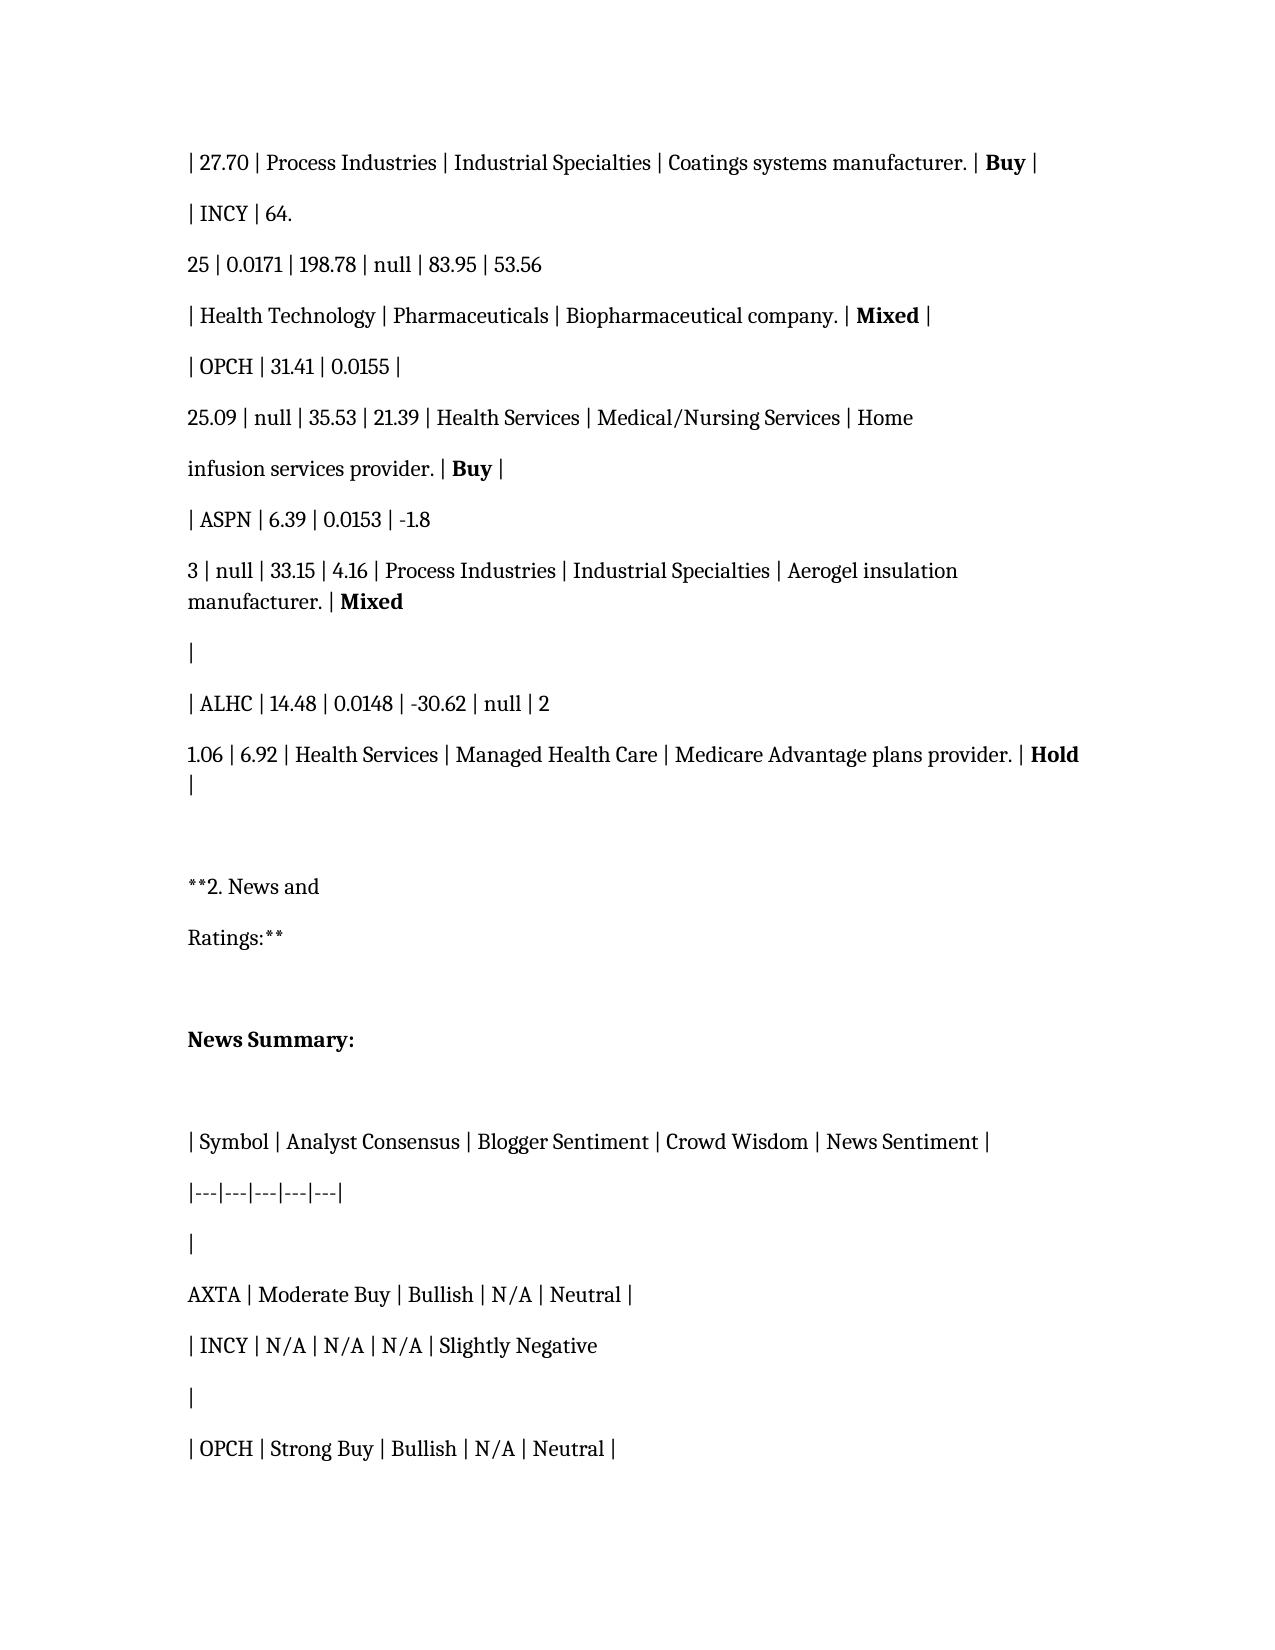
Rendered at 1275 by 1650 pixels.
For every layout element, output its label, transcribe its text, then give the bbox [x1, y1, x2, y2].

text | [187, 1384, 1087, 1411]
text | INCY | 64. [187, 201, 1087, 227]
text | INCY | N/A | N/A | N/A | Slightly Negative [187, 1333, 1087, 1360]
text **2. News and [187, 874, 1087, 900]
text | [187, 639, 1087, 666]
text | ALHC | 14.48 | 0.0148 | -30.62 | null | 2 [187, 691, 1087, 717]
text | Symbol | Analyst Consensus | Blogger Sentiment | Crowd Wisdom | News Sentiment | [187, 1129, 1087, 1156]
text | OPCH | 31.41 | 0.0155 | [187, 354, 1087, 381]
text | 27.70 | Process Industries | Industrial Specialties | Coatings systems manufacturer. | Buy | [187, 150, 1087, 176]
text | ASPN | 6.39 | 0.0153 | -1.8 [187, 507, 1087, 534]
text |---|---|---|---|---| [187, 1180, 1087, 1207]
text | OPCH | Strong Buy | Bullish | N/A | Neutral | [187, 1435, 1087, 1462]
text 25.09 | null | 35.53 | 21.39 | Health Services | Medical/Nursing Services | Home [187, 405, 1087, 432]
text Ratings:** [187, 925, 1087, 951]
text 25 | 0.0171 | 198.78 | null | 83.95 | 53.56 [187, 252, 1087, 278]
text | [187, 1231, 1087, 1258]
text infusion services provider. | Buy | [187, 456, 1087, 483]
text 1.06 | 6.92 | Health Services | Managed Health Care | Medicare Advantage plans provider. | Hold | [187, 742, 1087, 798]
text 3 | null | 33.15 | 4.16 | Process Industries | Industrial Specialties | Aerogel insulation manufacturer. | Mixed [187, 558, 1087, 615]
text AXTA | Moderate Buy | Bullish | N/A | Neutral | [187, 1282, 1087, 1309]
text | Health Technology | Pharmaceuticals | Biopharmaceutical company. | Mixed | [187, 303, 1087, 329]
text News Summary: [187, 1027, 1087, 1053]
